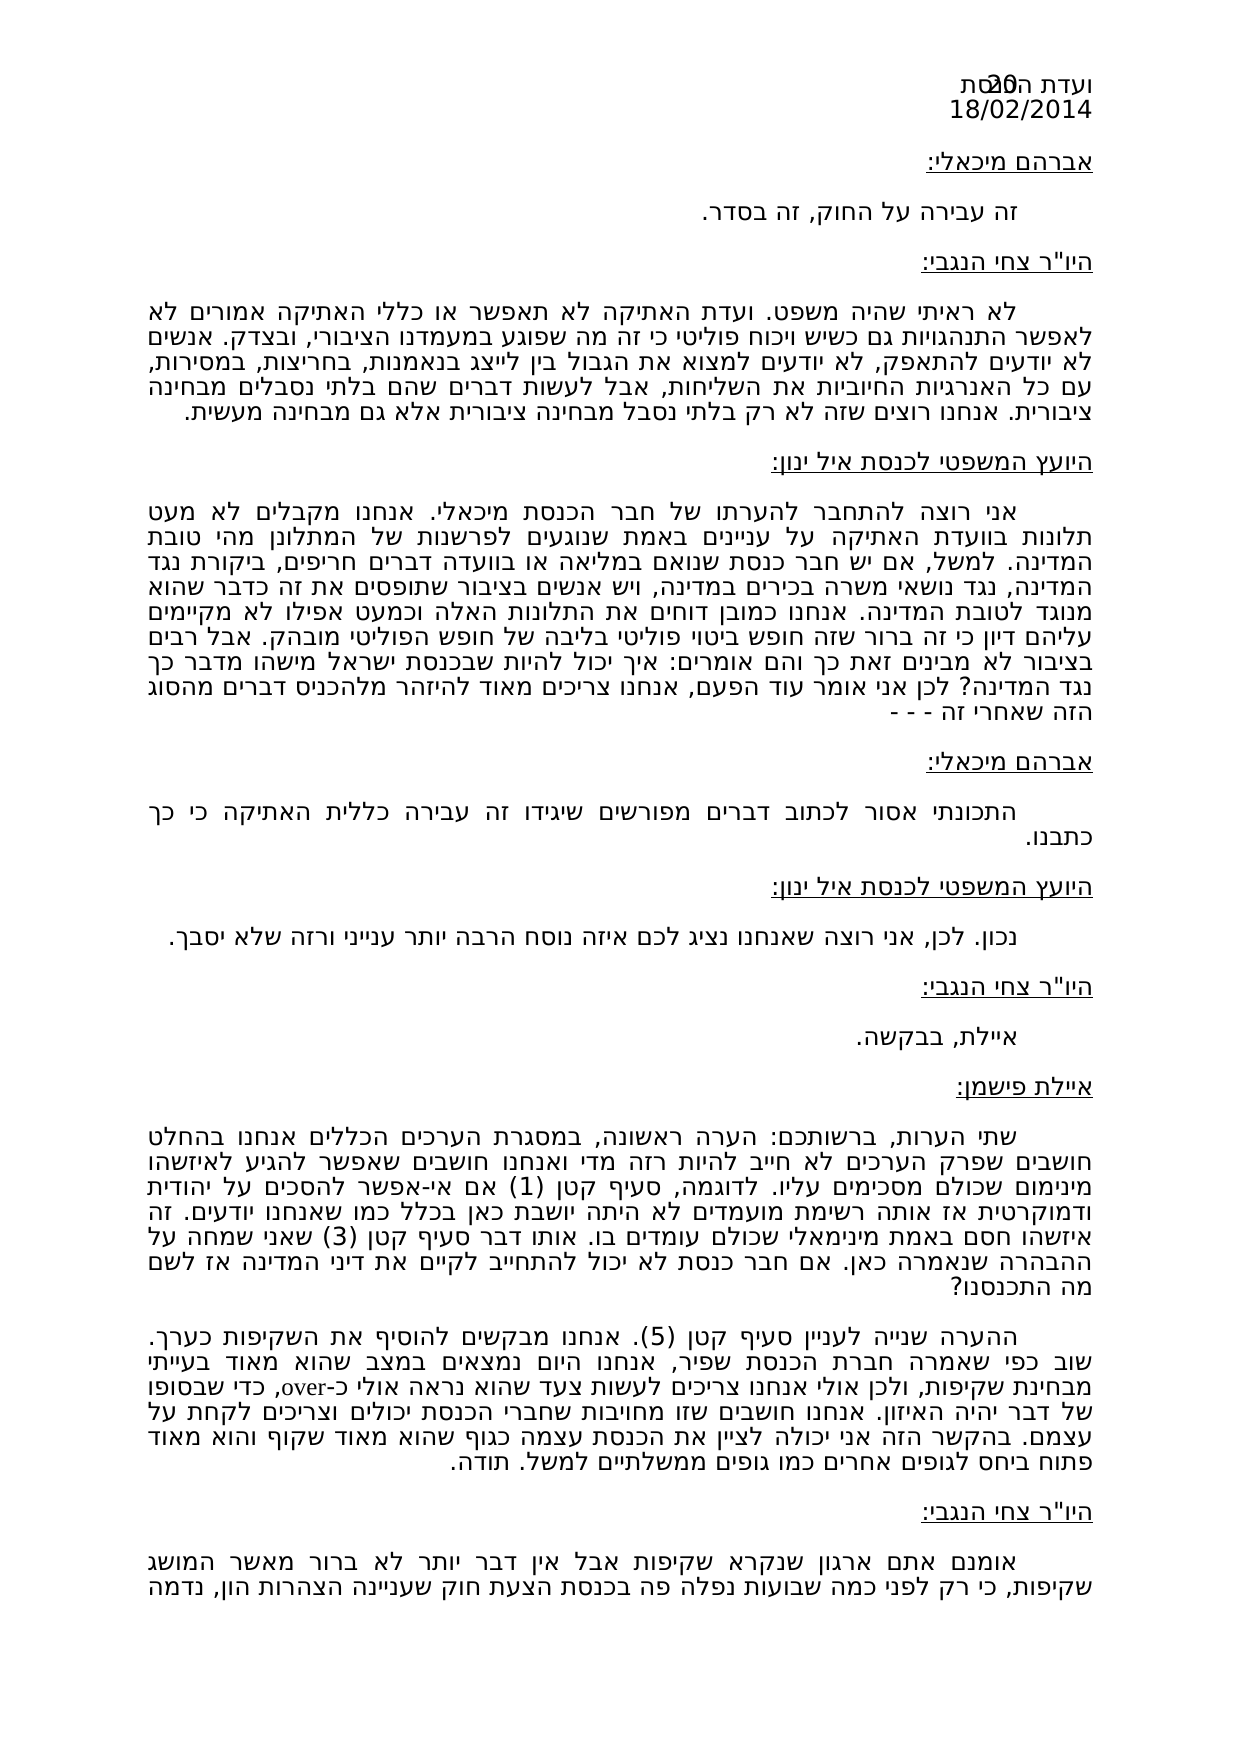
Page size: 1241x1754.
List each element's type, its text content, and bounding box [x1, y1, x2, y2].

text ההערה שנייה לעניין סעיף קטן (5). אנחנו מבקשים להוסיף את השקיפות כערך. שוב כפי שאמרה חברת הכנסת שפיר, אנחנו היום נמצאים במצב שהוא מאוד בעייתי מבחינת שקיפות, ולכן אולי אנחנו צריכים לעשות צעד שהוא נראה אולי כ-over, כדי שבסופו של דבר יהיה האיזון. אנחנו חושבים שזו מחויבות שחברי הכנסת יכולים וצריכים לקחת על עצמם. בהקשר הזה אני יכולה לציין את הכנסת עצמה כגוף שהוא מאוד שקוף והוא מאוד פתוח ביחס לגופים אחרים כמו גופים ממשלתיים למשל. תודה. [147, 1325, 1093, 1475]
text התכונתי אסור לכתוב דברים מפורשים שיגידו זה עבירה כללית האתיקה כי כך כתבנו. [147, 800, 1093, 850]
text זה עבירה על החוק, זה בסדר. [147, 200, 1093, 225]
text היועץ המשפטי לכנסת איל ינון: [147, 875, 1093, 900]
text אברהם מיכאלי: [147, 150, 1093, 175]
text היו"ר צחי הנגבי: [147, 1500, 1093, 1525]
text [147, 1550, 1093, 1600]
text נכון. לכן, אני רוצה שאנחנו נציג לכם איזה נוסח הרבה יותר ענייני ורזה שלא יסבך. [147, 925, 1093, 950]
text אני רוצה להתחבר להערתו של חבר הכנסת מיכאלי. אנחנו מקבלים לא מעט תלונות בוועדת האתיקה על עניינים באמת שנוגעים לפרשנות של המתלונן מהי טובת המדינה. למשל, אם יש חבר כנסת שנואם במליאה או בוועדה דברים חריפים, ביקורת נגד המדינה, נגד נושאי משרה בכירים במדינה, ויש אנשים בציבור שתופסים את זה כדבר שהוא מנוגד לטובת המדינה. אנחנו כמובן דוחים את התלונות האלה וכמעט אפילו לא מקיימים עליהם דיון כי זה ברור שזה חופש ביטוי פוליטי בליבה של חופש הפוליטי מובהק. אבל רבים בציבור לא מבינים זאת כך והם אומרים: איך יכול להיות שבכנסת ישראל מישהו מדבר כך נגד המדינה? לכן אני אומר עוד הפעם, אנחנו צריכים מאוד להיזהר מלהכניס דברים מהסוג הזה שאחרי זה - - - [147, 500, 1093, 725]
text היועץ המשפטי לכנסת איל ינון: [147, 450, 1093, 475]
text איילת, בבקשה. [147, 1025, 1093, 1050]
text היו"ר צחי הנגבי: [147, 975, 1093, 1000]
text שתי הערות, ברשותכם: הערה ראשונה, במסגרת הערכים הכללים אנחנו בהחלט חושבים שפרק הערכים לא חייב להיות רזה מדי ואנחנו חושבים שאפשר להגיע לאיזשהו מינימום שכולם מסכימים עליו. לדוגמה, סעיף קטן (1) אם אי-אפשר להסכים על יהודית ודמוקרטית אז אותה רשימת מועמדים לא היתה יושבת כאן בכלל כמו שאנחנו יודעים. זה איזשהו חסם באמת מינימאלי שכולם עומדים בו. אותו דבר סעיף קטן (3) שאני שמחה על ההבהרה שנאמרה כאן. אם חבר כנסת לא יכול להתחייב לקיים את דיני המדינה אז לשם מה התכנסנו? [147, 1125, 1093, 1300]
text לא ראיתי שהיה משפט. ועדת האתיקה לא תאפשר או כללי האתיקה אמורים לא לאפשר התנהגויות גם כשיש ויכוח פוליטי כי זה מה שפוגע במעמדנו הציבורי, ובצדק. אנשים לא יודעים להתאפק, לא יודעים למצוא את הגבול בין לייצג בנאמנות, בחריצות, במסירות, עם כל האנרגיות החיוביות את השליחות, אבל לעשות דברים שהם בלתי נסבלים מבחינה ציבורית. אנחנו רוצים שזה לא רק בלתי נסבל מבחינה ציבורית אלא גם מבחינה מעשית. [147, 300, 1093, 425]
text היו"ר צחי הנגבי: [147, 250, 1093, 275]
text אברהם מיכאלי: [147, 750, 1093, 775]
text איילת פישמן: [147, 1075, 1093, 1100]
